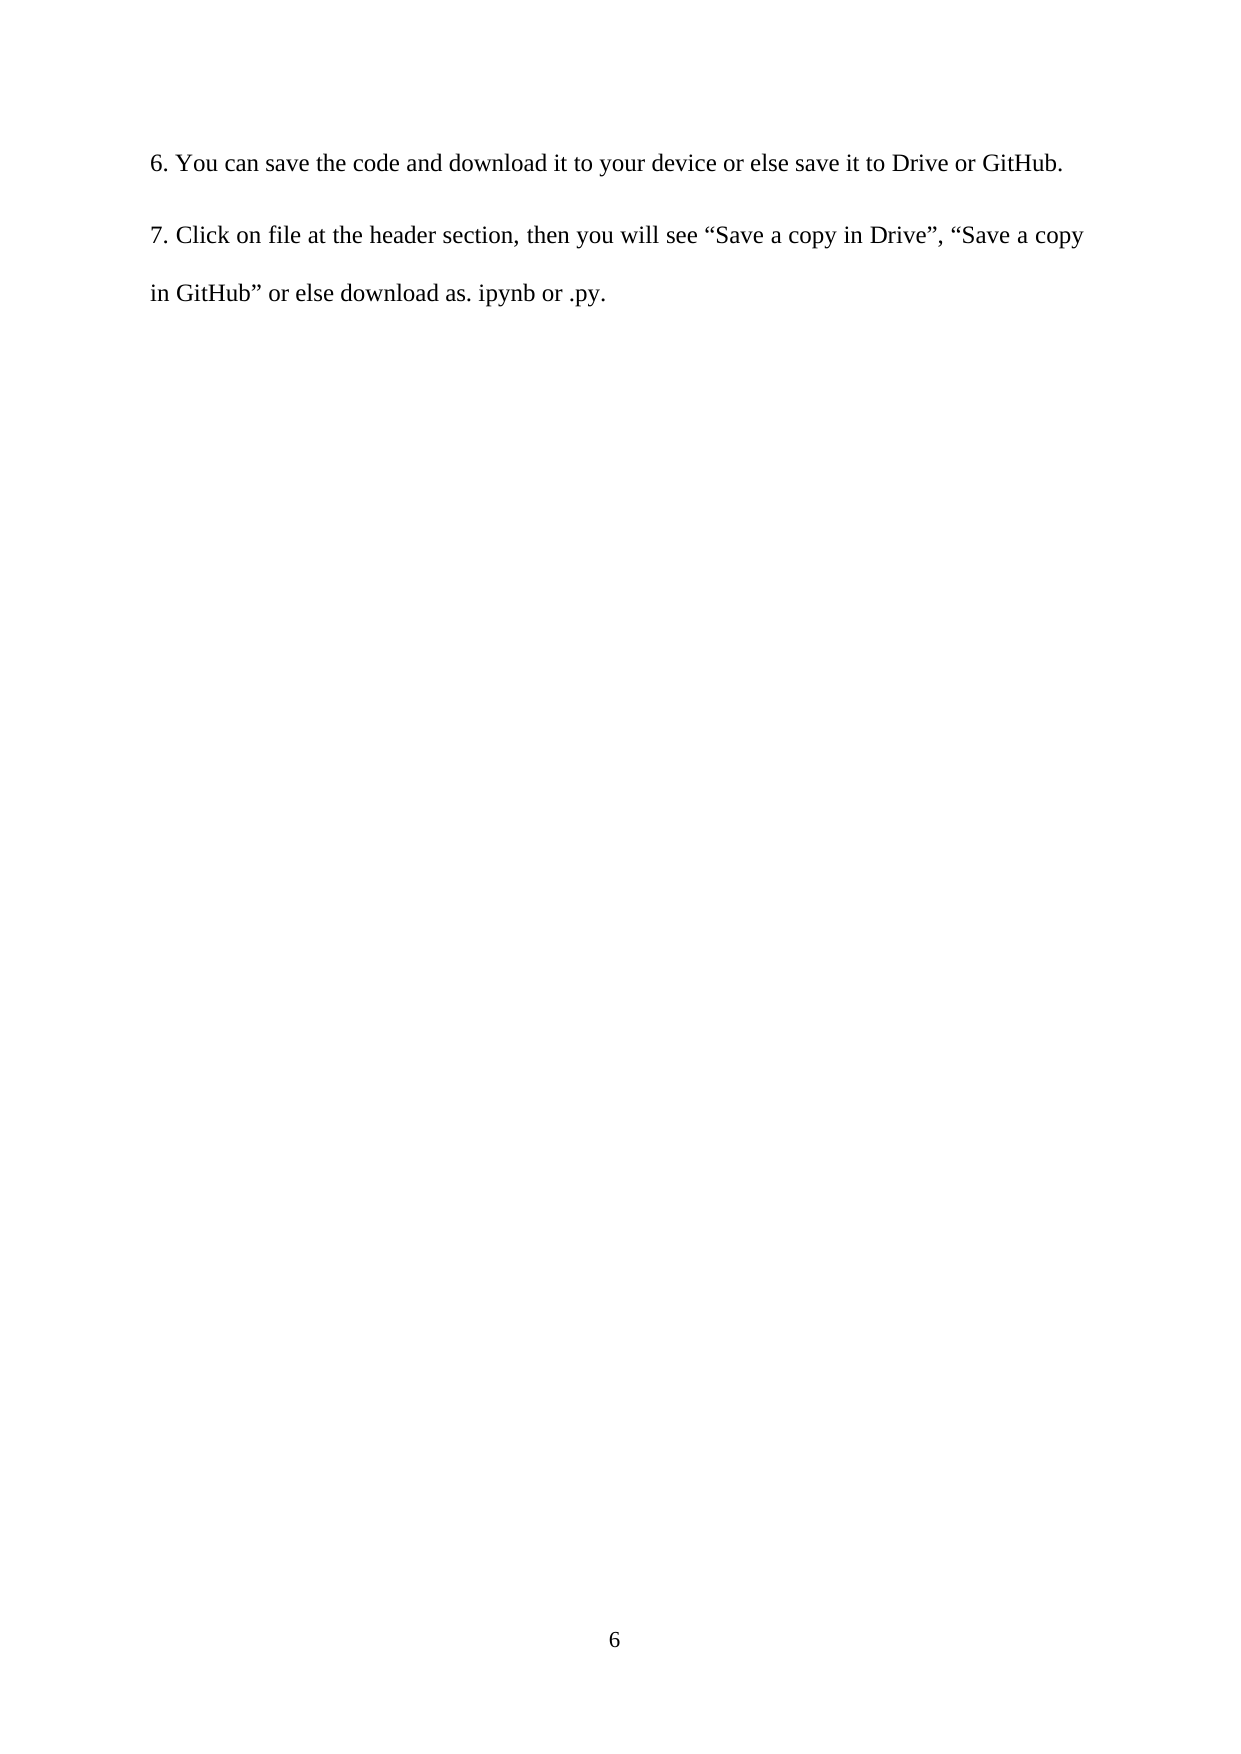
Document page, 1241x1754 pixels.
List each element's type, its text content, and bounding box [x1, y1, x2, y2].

list Click on file at the header section, then you will see “Save a copy in Drive”, “Save a copy in GitHub” or else download as. ipynb or .py. [150, 221, 1085, 307]
list You can save the code and download it to your device or else save it to Drive or GitHub. [150, 148, 1230, 177]
